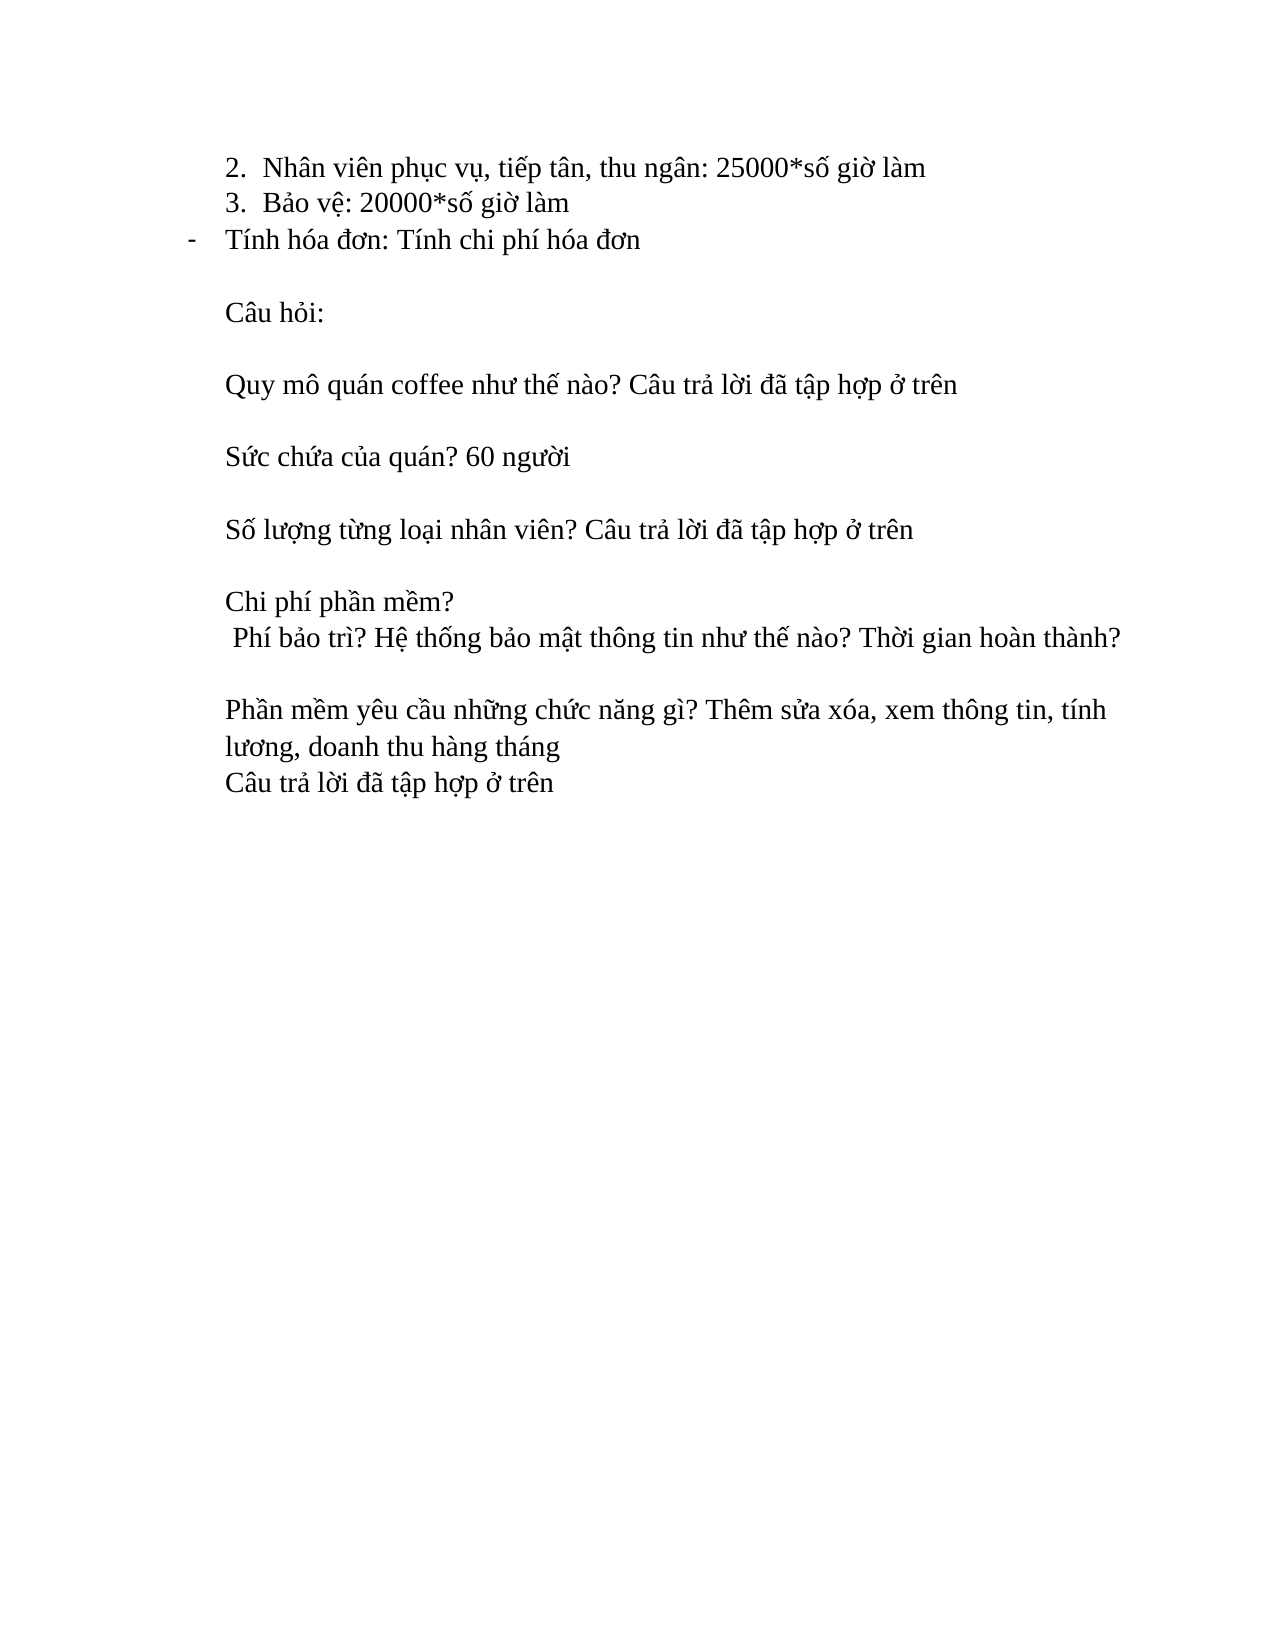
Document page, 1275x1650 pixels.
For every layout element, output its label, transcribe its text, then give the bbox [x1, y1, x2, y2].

list Quy mô quán coffee như thế nào? Câu trả lời đã tập hợp ở trên [225, 367, 1125, 401]
list Bảo vệ: 20000*số giờ làm [225, 186, 1125, 219]
list Tính hóa đơn: Tính chi phí hóa đơn [187, 221, 1125, 257]
list Nhân viên phục vụ, tiếp tân, thu ngân: 25000*số giờ làm [225, 150, 1125, 183]
list Phần mềm yêu cầu những chức năng gì? Thêm sửa xóa, xem thông tin, tính lương, doanh thu hàng tháng [225, 692, 1125, 762]
list Câu trả lời đã tập hợp ở trên [225, 765, 1125, 798]
list Câu hỏi: [225, 295, 1125, 328]
list Số lượng từng loại nhân viên? Câu trả lời đã tập hợp ở trên [225, 512, 1125, 545]
list Chi phí phần mềm? [225, 584, 1125, 618]
list Phí bảo trì? Hệ thống bảo mật thông tin như thế nào? Thời gian hoàn thành? [225, 620, 1125, 654]
list Sức chứa của quán? 60 người [225, 439, 1125, 473]
